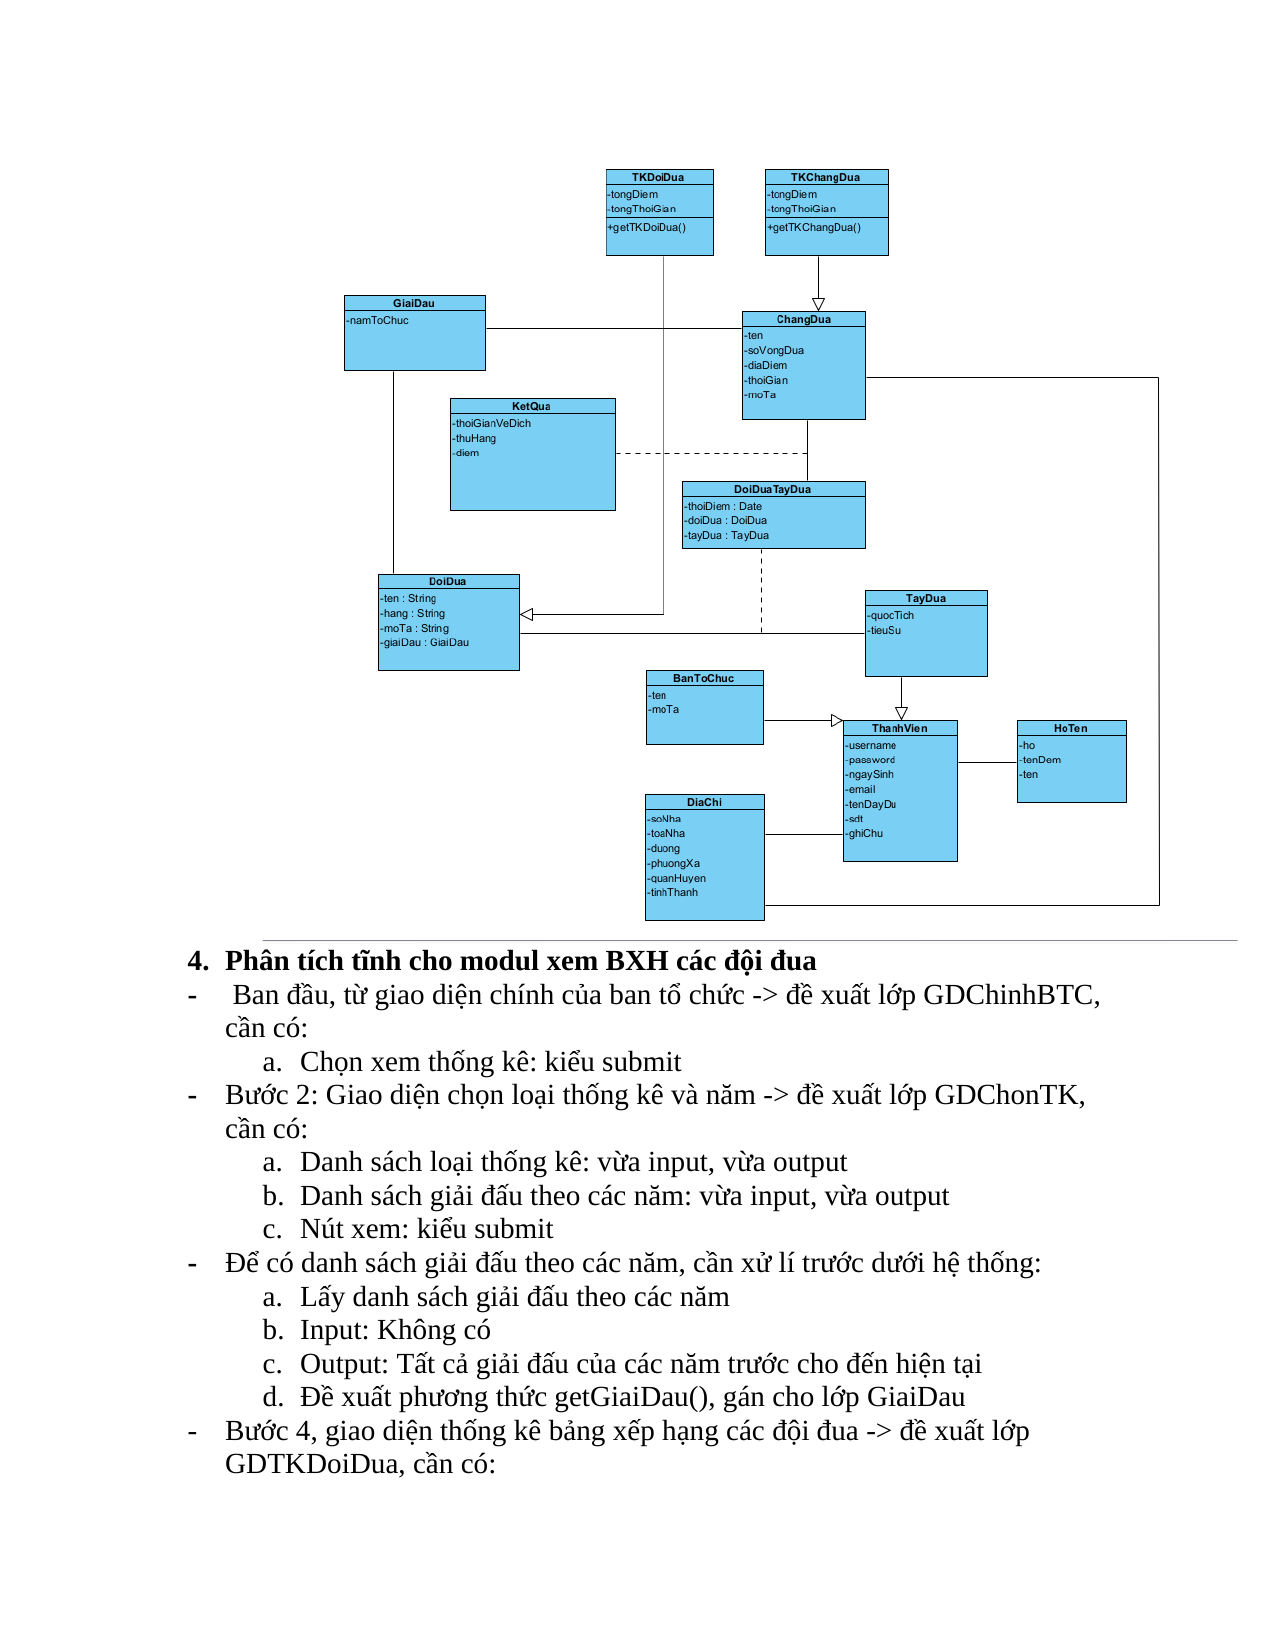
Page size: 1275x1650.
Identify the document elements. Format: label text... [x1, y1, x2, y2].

list Lấy danh sách giải đấu theo các năm [262, 1279, 1125, 1312]
list Bước 2: Giao diện chọn loại thống kê và năm -> đề xuất lớp GDChonTK, cần có: [187, 1077, 1125, 1144]
picture [262, 150, 1238, 944]
list Nút xem: kiểu submit [262, 1212, 1125, 1245]
list Bước 4, giao diện thống kê bảng xếp hạng các đội đua -> đề xuất lớp GDTKDoiDua, cần có: [187, 1413, 1125, 1480]
list Đề xuất phương thức getGiaiDau(), gán cho lớp GiaiDau [262, 1379, 1125, 1413]
list Để có danh sách giải đấu theo các năm, cần xử lí trước dưới hệ thống: [187, 1245, 1125, 1279]
list Danh sách loại thống kê: vừa input, vừa output [262, 1144, 1125, 1178]
list Output: Tất cả giải đấu của các năm trước cho đến hiện tại [262, 1346, 1125, 1379]
list Phân tích tĩnh cho modul xem BXH các đội đua [187, 943, 1125, 977]
list Ban đầu, từ giao diện chính của ban tổ chức -> đề xuất lớp GDChinhBTC, cần có: [187, 977, 1125, 1044]
list Danh sách giải đấu theo các năm: vừa input, vừa output [262, 1178, 1125, 1212]
list Chọn xem thống kê: kiểu submit [262, 1044, 1125, 1077]
list Input: Không có [262, 1312, 1125, 1346]
